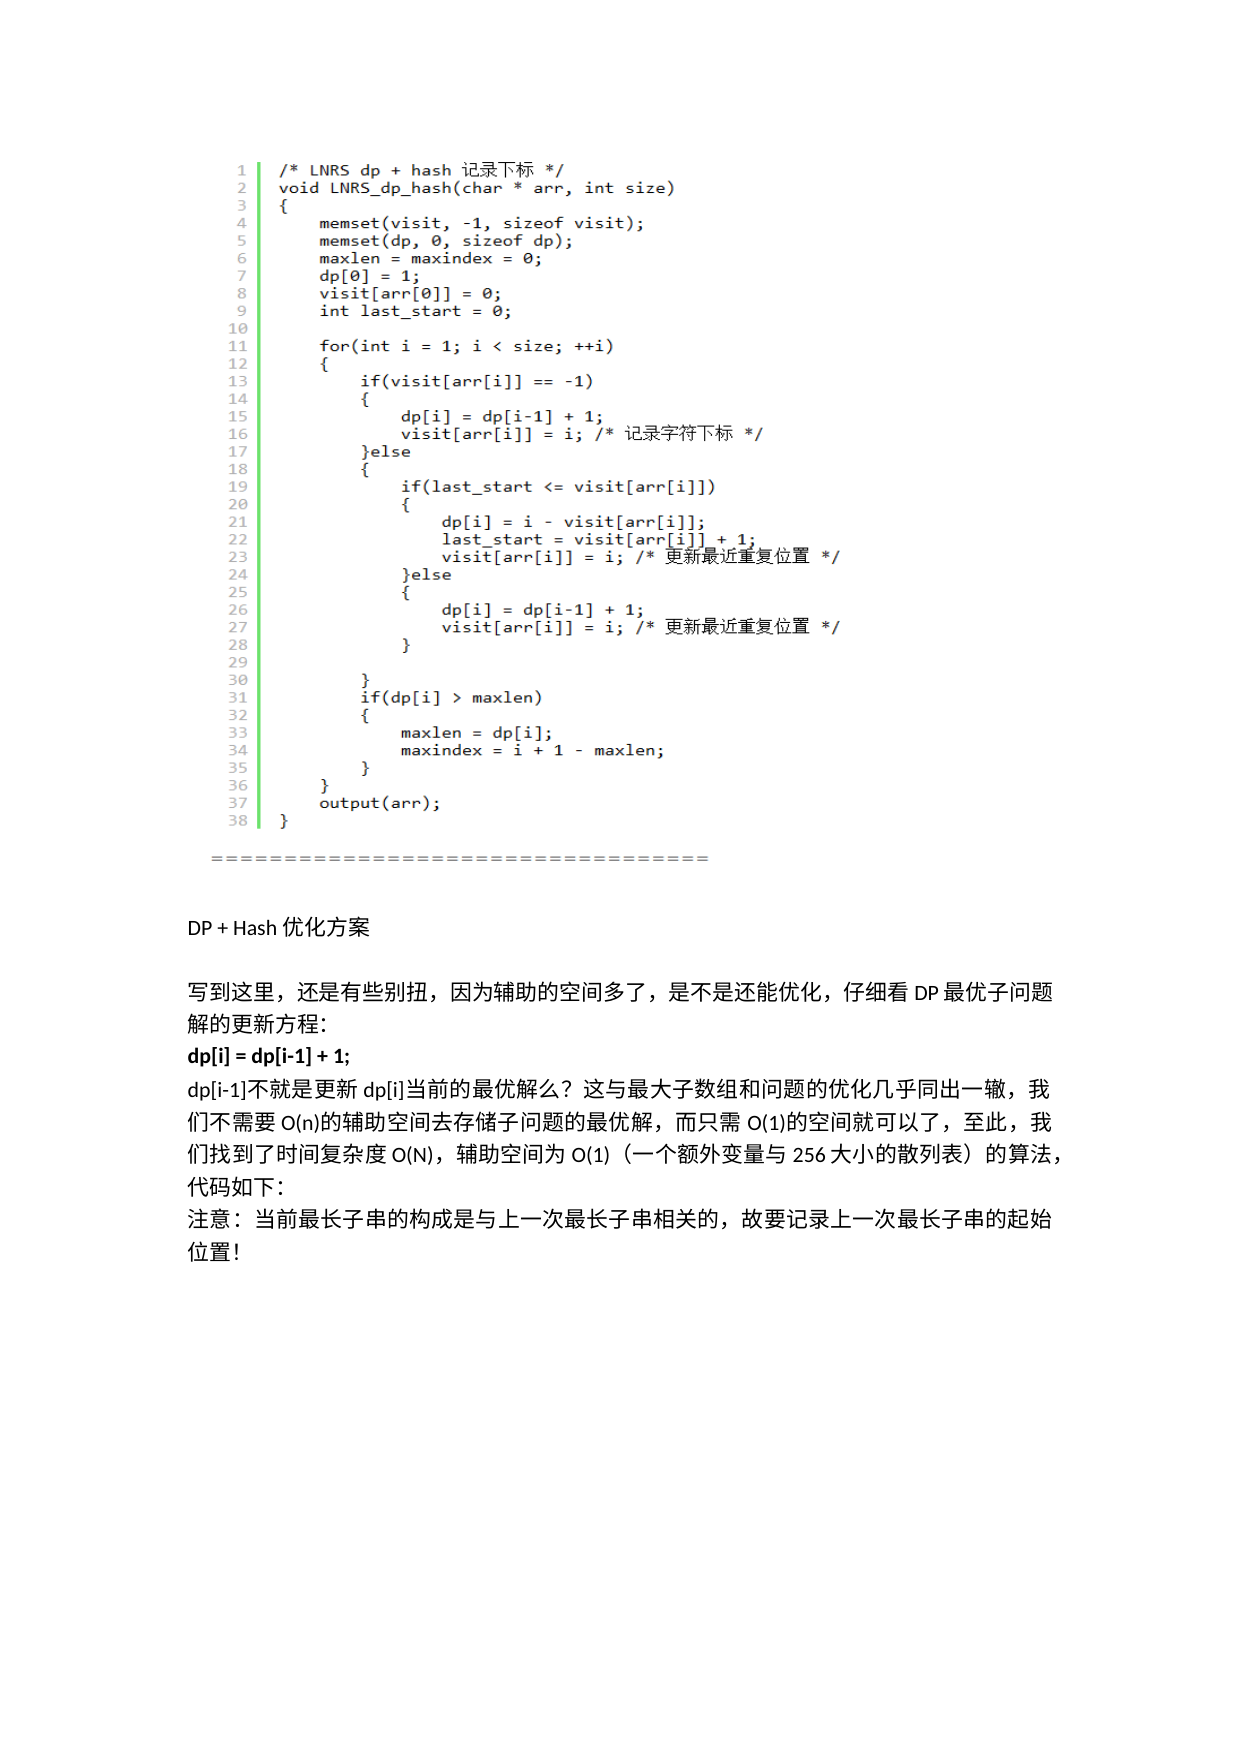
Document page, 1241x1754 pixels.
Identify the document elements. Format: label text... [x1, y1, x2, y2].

text 写到这里，还是有些别扭，因为辅助的空间多了，是不是还能优化，仔细看DP最优子问题解的更新方程： [187, 974, 1053, 1039]
text dp[i-1]不就是更新dp[i]当前的最优解么？这与最大子数组和问题的优化几乎同出一辙，我们不需要O(n)的辅助空间去存储子问题的最优解，而只需O(1)的空间就可以了，至此，我们找到了时间复杂度O(N)，辅助空间为O(1)（一个额外变量与256大小的散列表）的算法，代码如下： [187, 1072, 1053, 1202]
text DP + Hash 优化方案 [187, 909, 1053, 942]
text 注意：当前最长子串的构成是与上一次最长子串相关的，故要记录上一次最长子串的起始位置！ [187, 1202, 1053, 1267]
text dp[i] = dp[i-1] + 1; [187, 1039, 1053, 1072]
picture [187, 162, 1064, 869]
